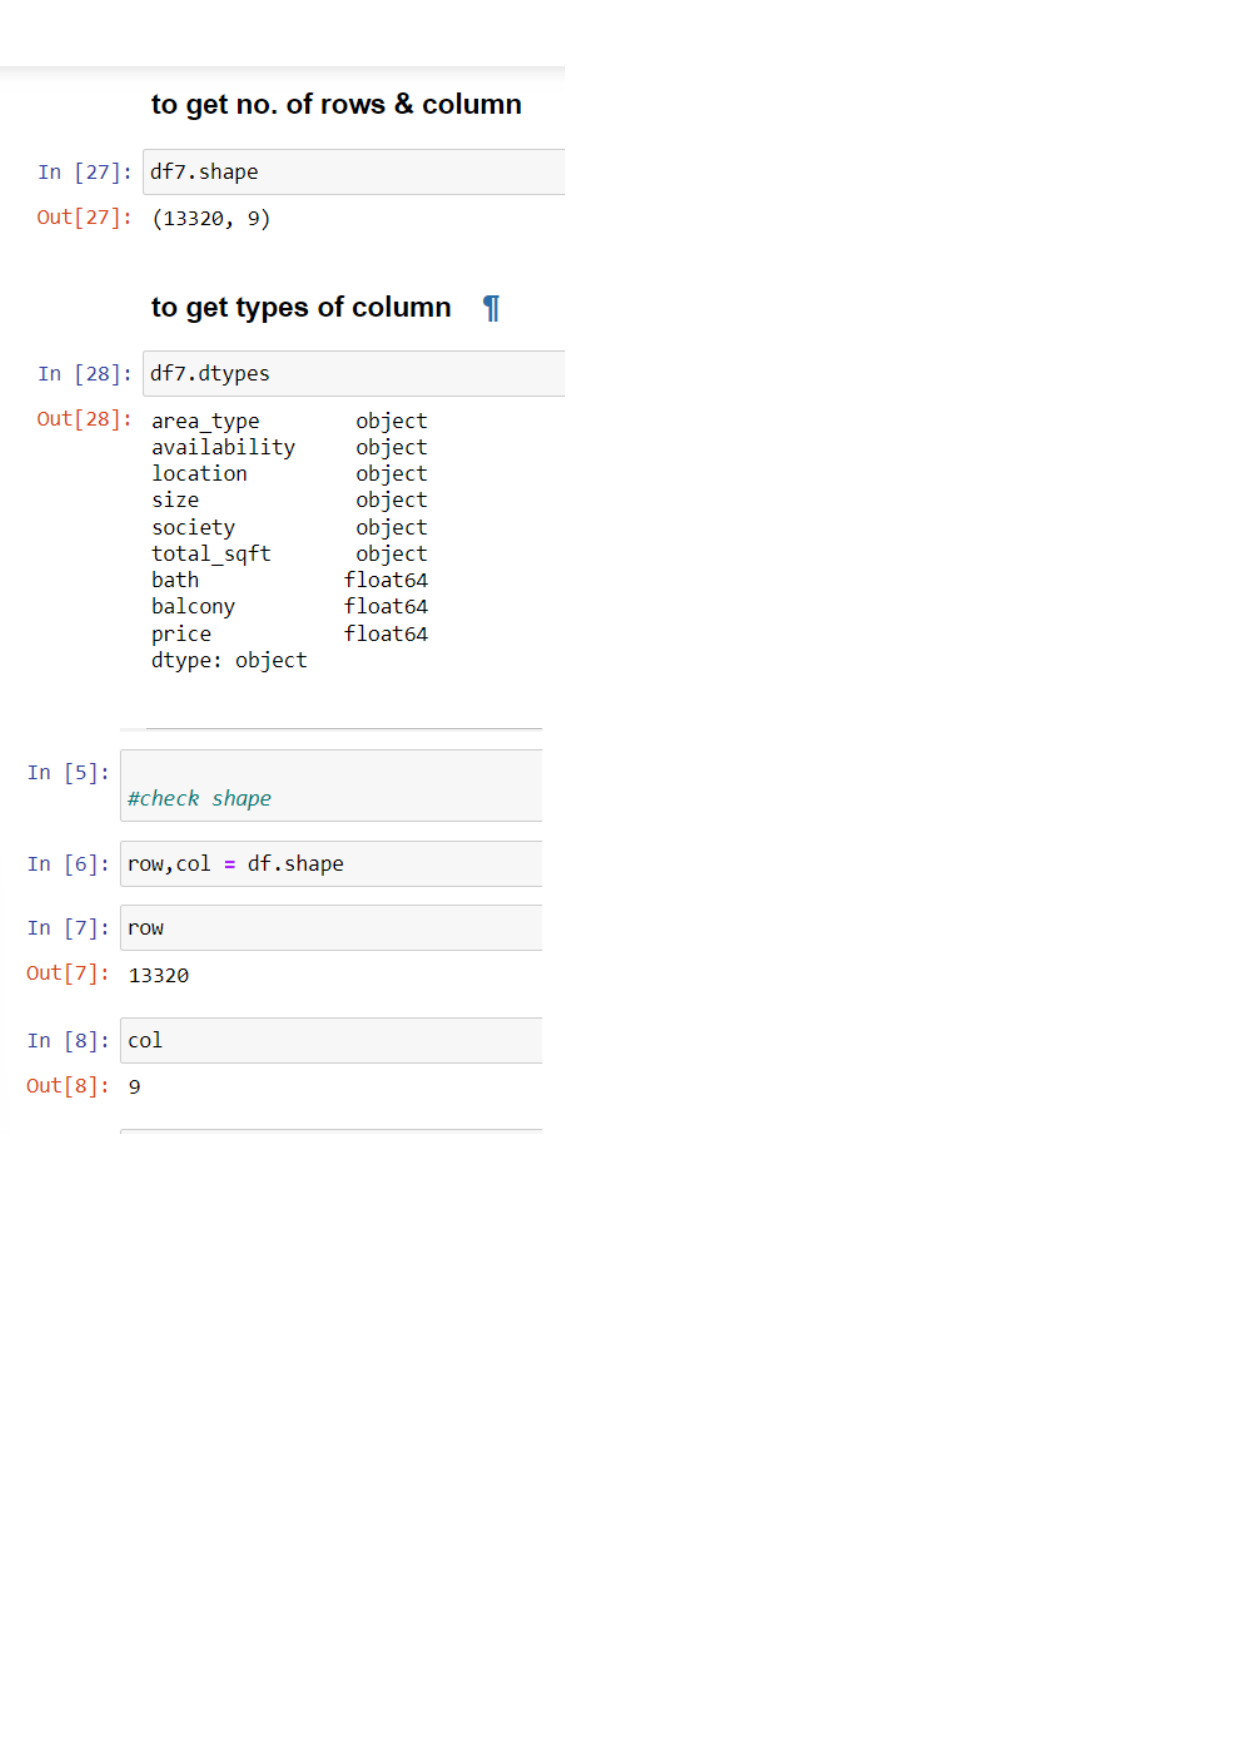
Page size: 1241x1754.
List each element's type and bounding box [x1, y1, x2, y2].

picture [0, 728, 543, 1134]
picture [0, 60, 565, 710]
